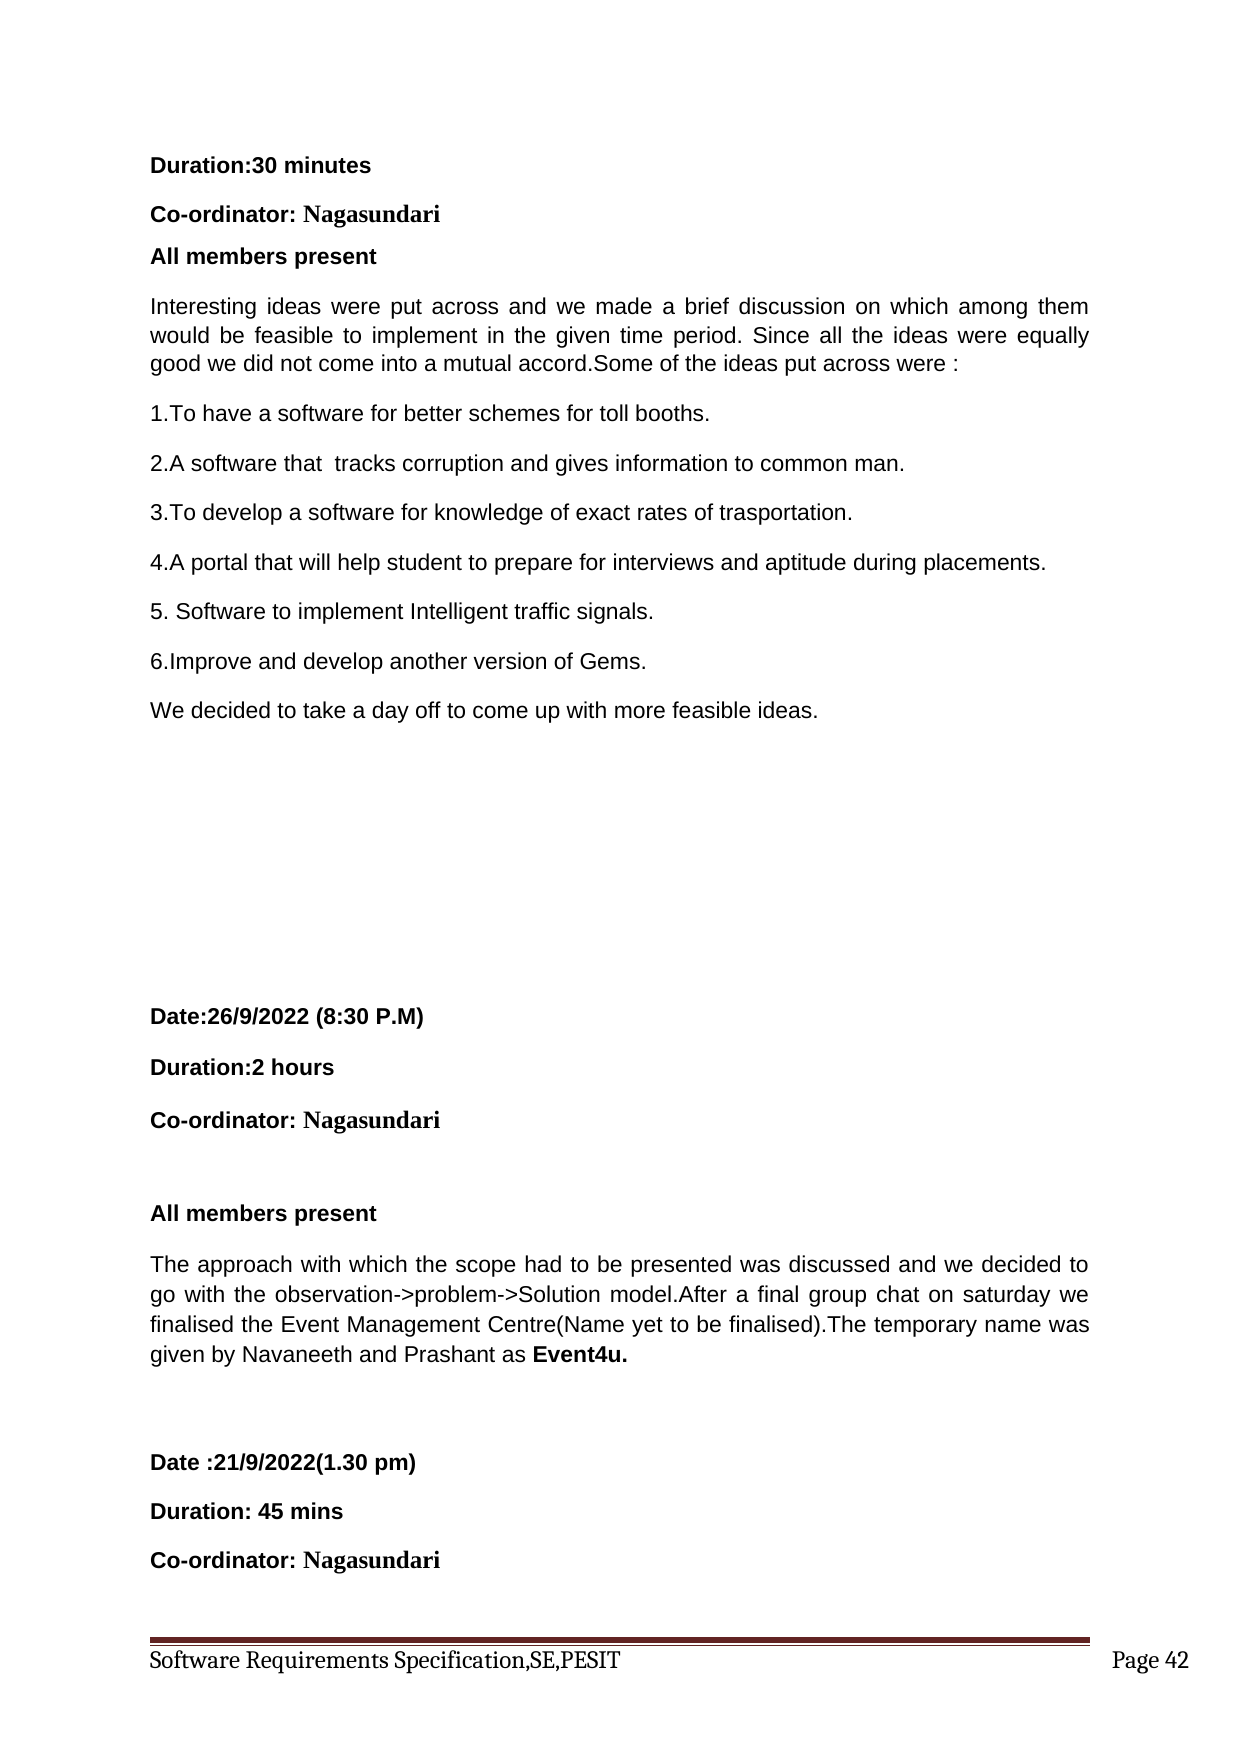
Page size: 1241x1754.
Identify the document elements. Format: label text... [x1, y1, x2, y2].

text Interesting ideas were put across and we made a brief discussion on which among them would be feasible to implement in the given time period. Since all the ideas were equally good we did not come into a mutual accord.Some of the ideas put across were : [150, 290, 1090, 377]
text The approach with which the scope had to be presented was discussed and we decided to go with the observation->problem->Solution model.After a final group chat on saturday we finalised the Event Management Centre(Name yet to be finalised).The temporary name was given by Navaneeth and Prashant as Event4u. [150, 1251, 1090, 1368]
text 4.A portal that will help student to prepare for interviews and aptitude during placements. [150, 546, 1090, 575]
text All members present [150, 1200, 1090, 1226]
text We decided to take a day off to come up with more feasible ideas. [150, 695, 1090, 724]
text 6.Improve and develop another version of Gems. [150, 645, 1090, 674]
text Co-ordinator: Nagasundari [150, 199, 1090, 228]
text Co-ordinator: Nagasundari [150, 1546, 1090, 1574]
text 3.To develop a software for knowledge of exact rates of trasportation. [150, 497, 1090, 525]
text 5. Software to implement Intelligent traffic signals. [150, 596, 1090, 624]
text Date:26/9/2022 (8:30 P.M) [150, 1003, 1090, 1029]
text All members present [150, 241, 1090, 269]
text 2.A software that tracks corruption and gives information to common man. [150, 447, 1090, 476]
text Co-ordinator: Nagasundari [150, 1105, 1090, 1133]
text Duration: 45 mins [150, 1496, 1090, 1525]
text Date :21/9/2022(1.30 pm) [150, 1446, 1090, 1475]
text Duration:30 minutes [150, 150, 1090, 179]
text 1.To have a software for better schemes for toll booths. [150, 397, 1090, 426]
text Duration:2 hours [150, 1054, 1090, 1080]
